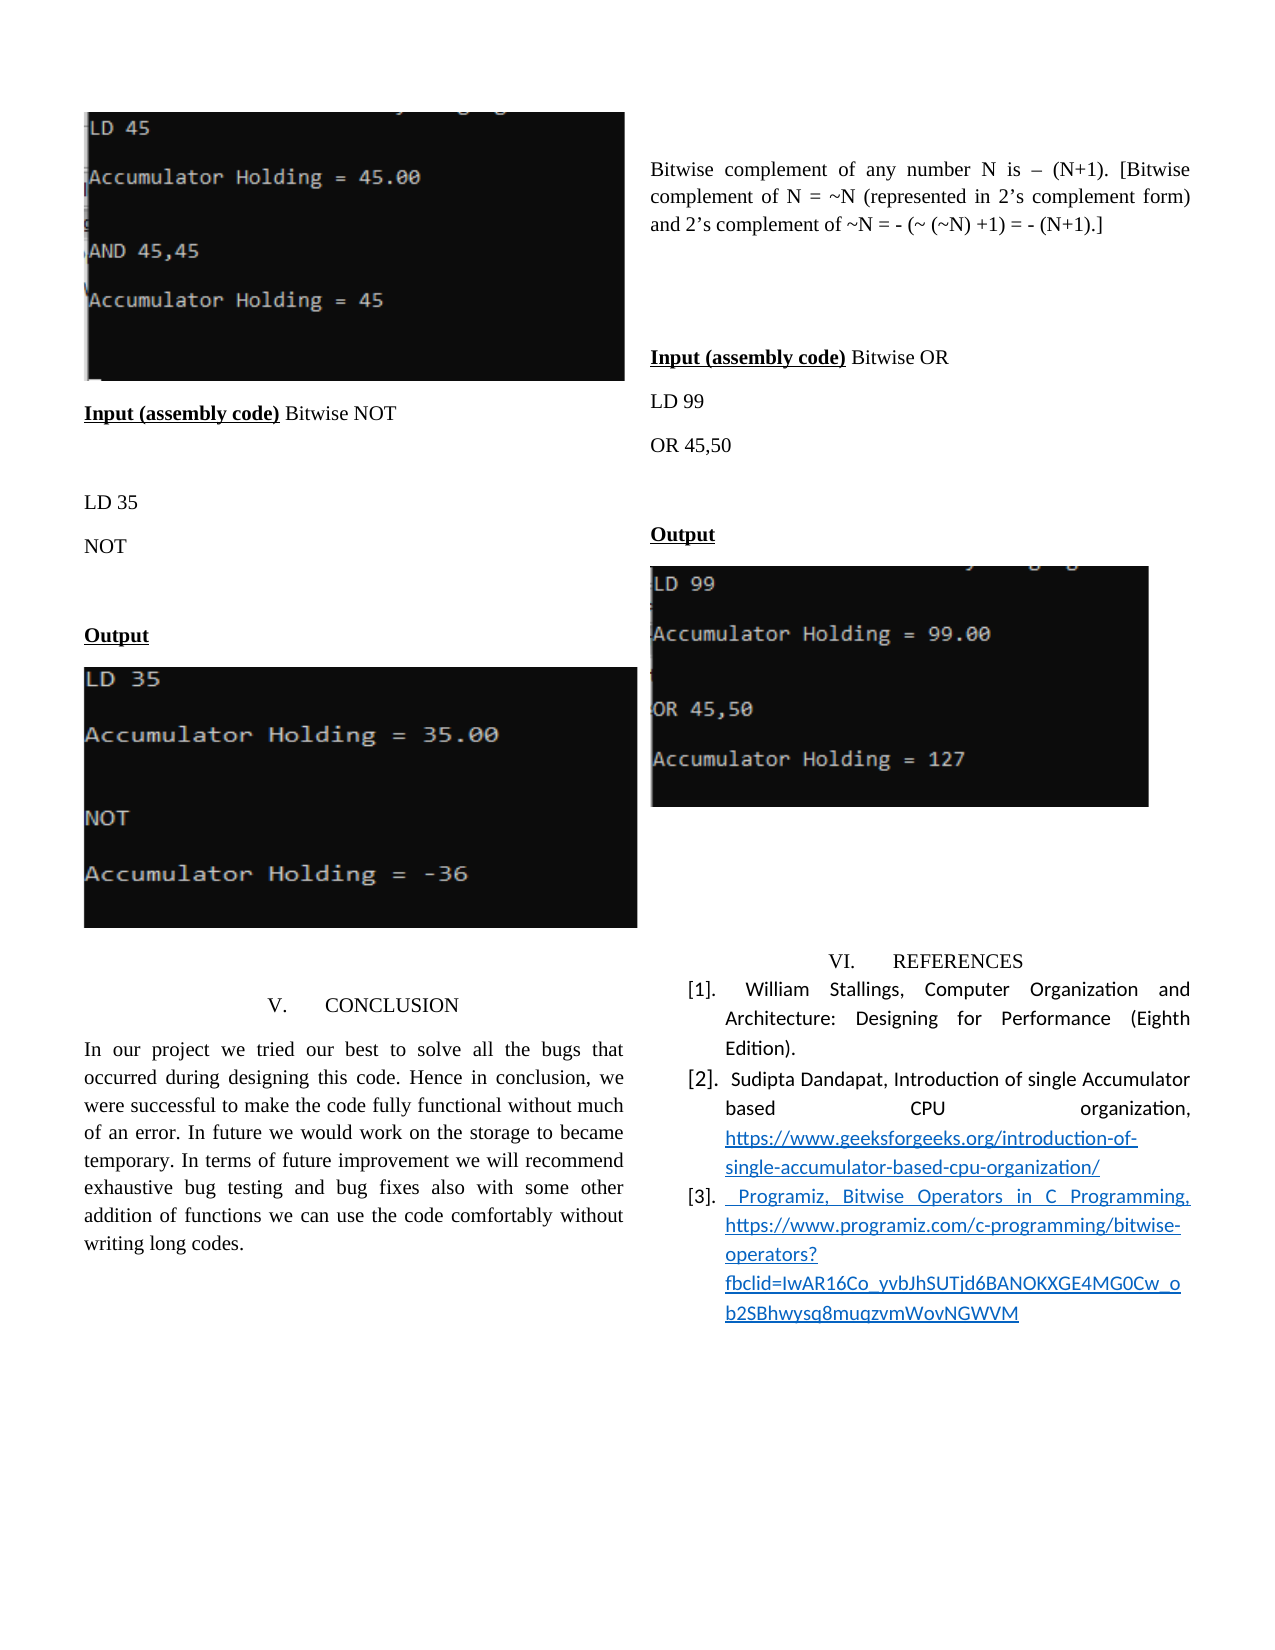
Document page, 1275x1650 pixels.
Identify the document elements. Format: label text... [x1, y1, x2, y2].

text Input (assembly code) Bitwise OR [650, 345, 1191, 369]
list William Stallings, Computer Organization and Architecture: Designing for Performance (Eighth Edition). [688, 976, 1191, 1060]
list Sudipta Dandapat, Introduction of single Accumulator based CPU organization, https://www.geeksforgeeks.org/introduction-of-single-accumulator-based-cpu-organization/ [688, 1064, 1191, 1179]
text LD 35 [84, 490, 625, 514]
text Output [650, 522, 1191, 546]
text NOT [84, 534, 625, 558]
text Output [84, 623, 625, 647]
picture [650, 566, 1149, 807]
text OR 45,50 [650, 433, 1191, 457]
text LD 99 [650, 389, 1191, 413]
list CONCLUSION [121, 993, 625, 1017]
text Input (assembly code) Bitwise NOT [84, 401, 625, 425]
picture [83, 667, 638, 928]
list Programiz, Bitwise Operators in C Programming, https://www.programiz.com/c-programming/bitwise-operators?fbclid=IwAR16Co_yvbJhSUTjd6BANOKXGE4MG0Cw_ob2SBhwysq8muqzvmWovNGWVM [688, 1183, 1191, 1325]
text Bitwise complement of any number N is – (N+1). [Bitwise complement of N = ~N (represented in 2’s complement form) and 2’s complement of ~N = - (~ (~N) +1) = - (N+1).] [650, 157, 1191, 236]
list REFERENCES [688, 949, 1191, 973]
picture [83, 112, 625, 381]
text In our project we tried our best to solve all the bugs that occurred during designing this code. Hence in conclusion, we were successful to make the code fully functional without much of an error. In future we would work on the storage to became temporary. In terms of future improvement we will recommend exhaustive bug testing and bug fixes also with some other addition of functions we can use the code comfortably without writing long codes. [84, 1037, 625, 1254]
